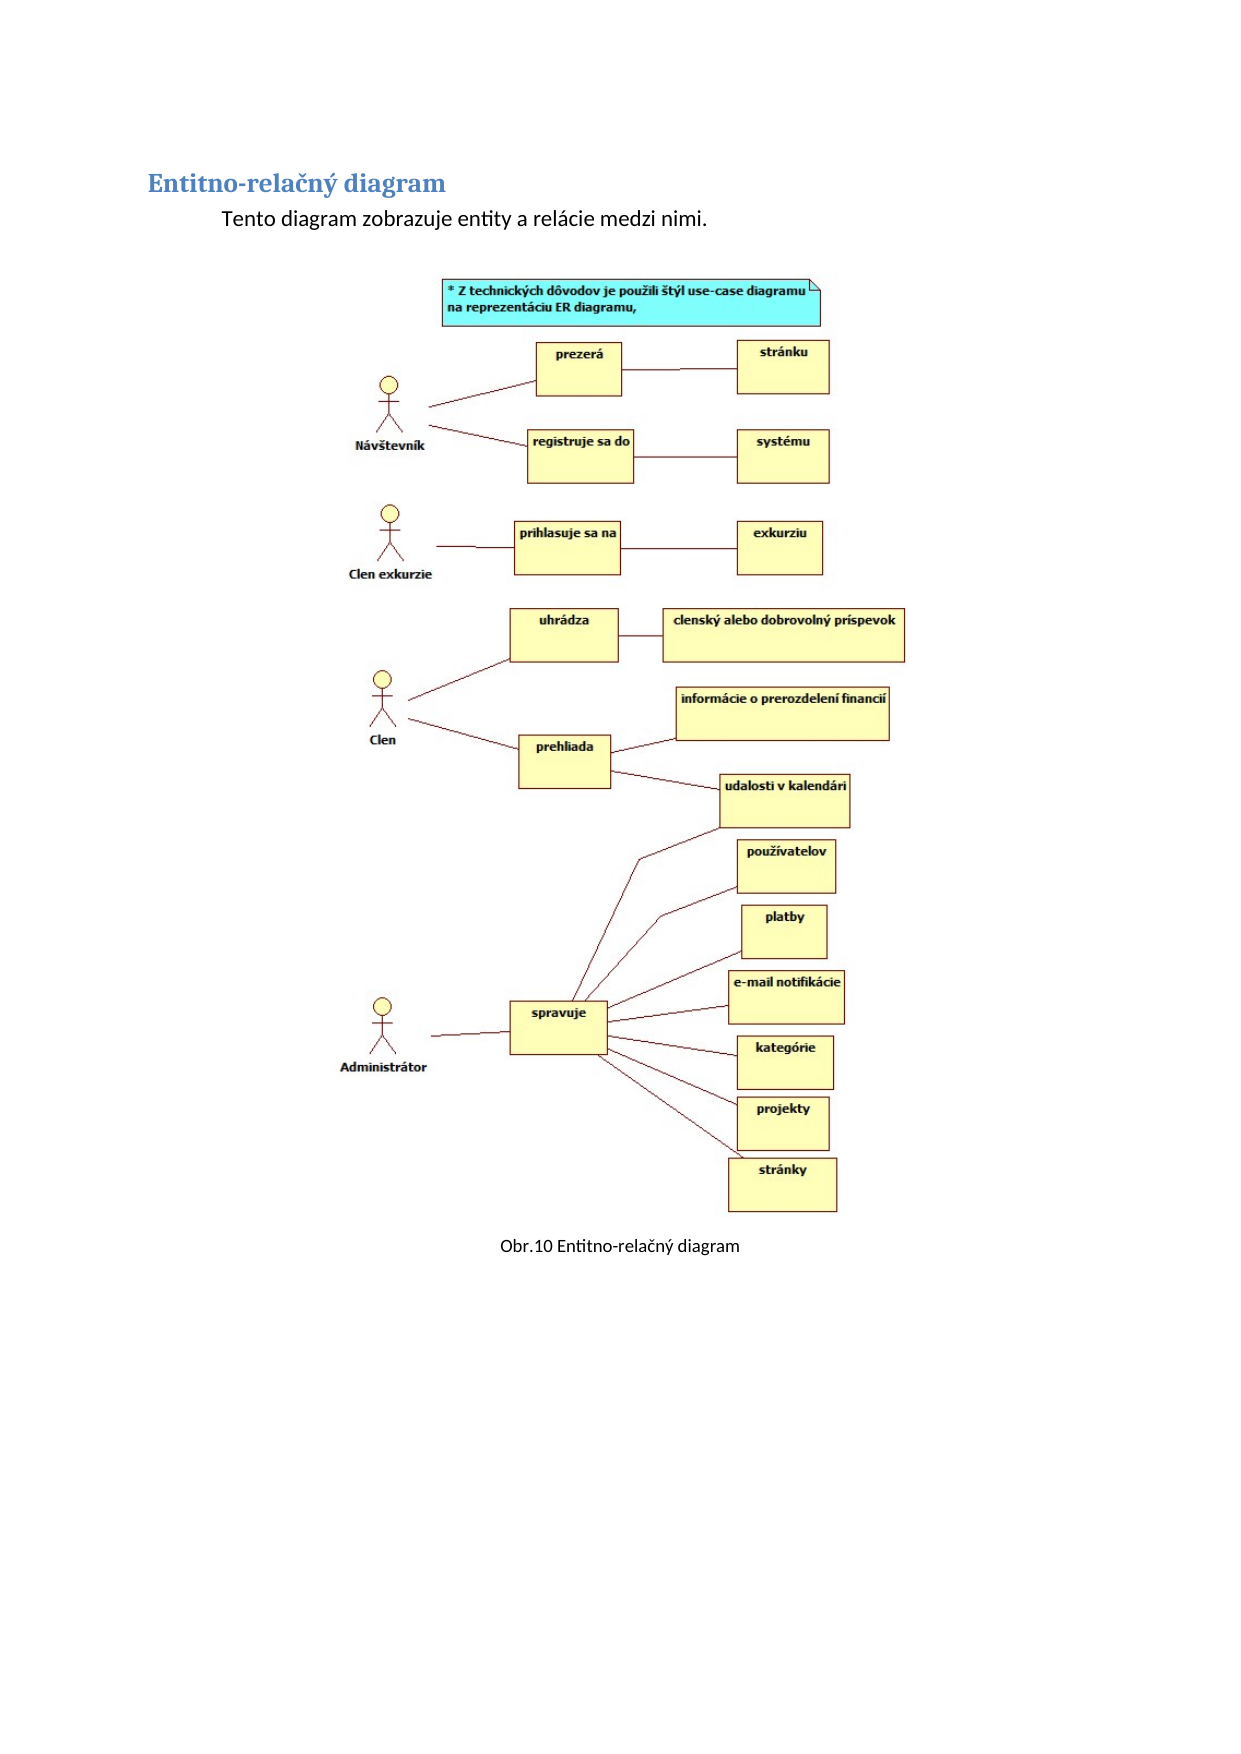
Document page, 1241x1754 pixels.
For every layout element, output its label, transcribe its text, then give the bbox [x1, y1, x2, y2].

subtitle Entitno-relačný diagram [148, 168, 1093, 199]
text Obr.10 Entitno-relačný diagram [148, 1234, 1093, 1257]
picture [313, 257, 927, 1234]
text Tento diagram zobrazuje entity a relácie medzi nimi. [148, 204, 1093, 232]
